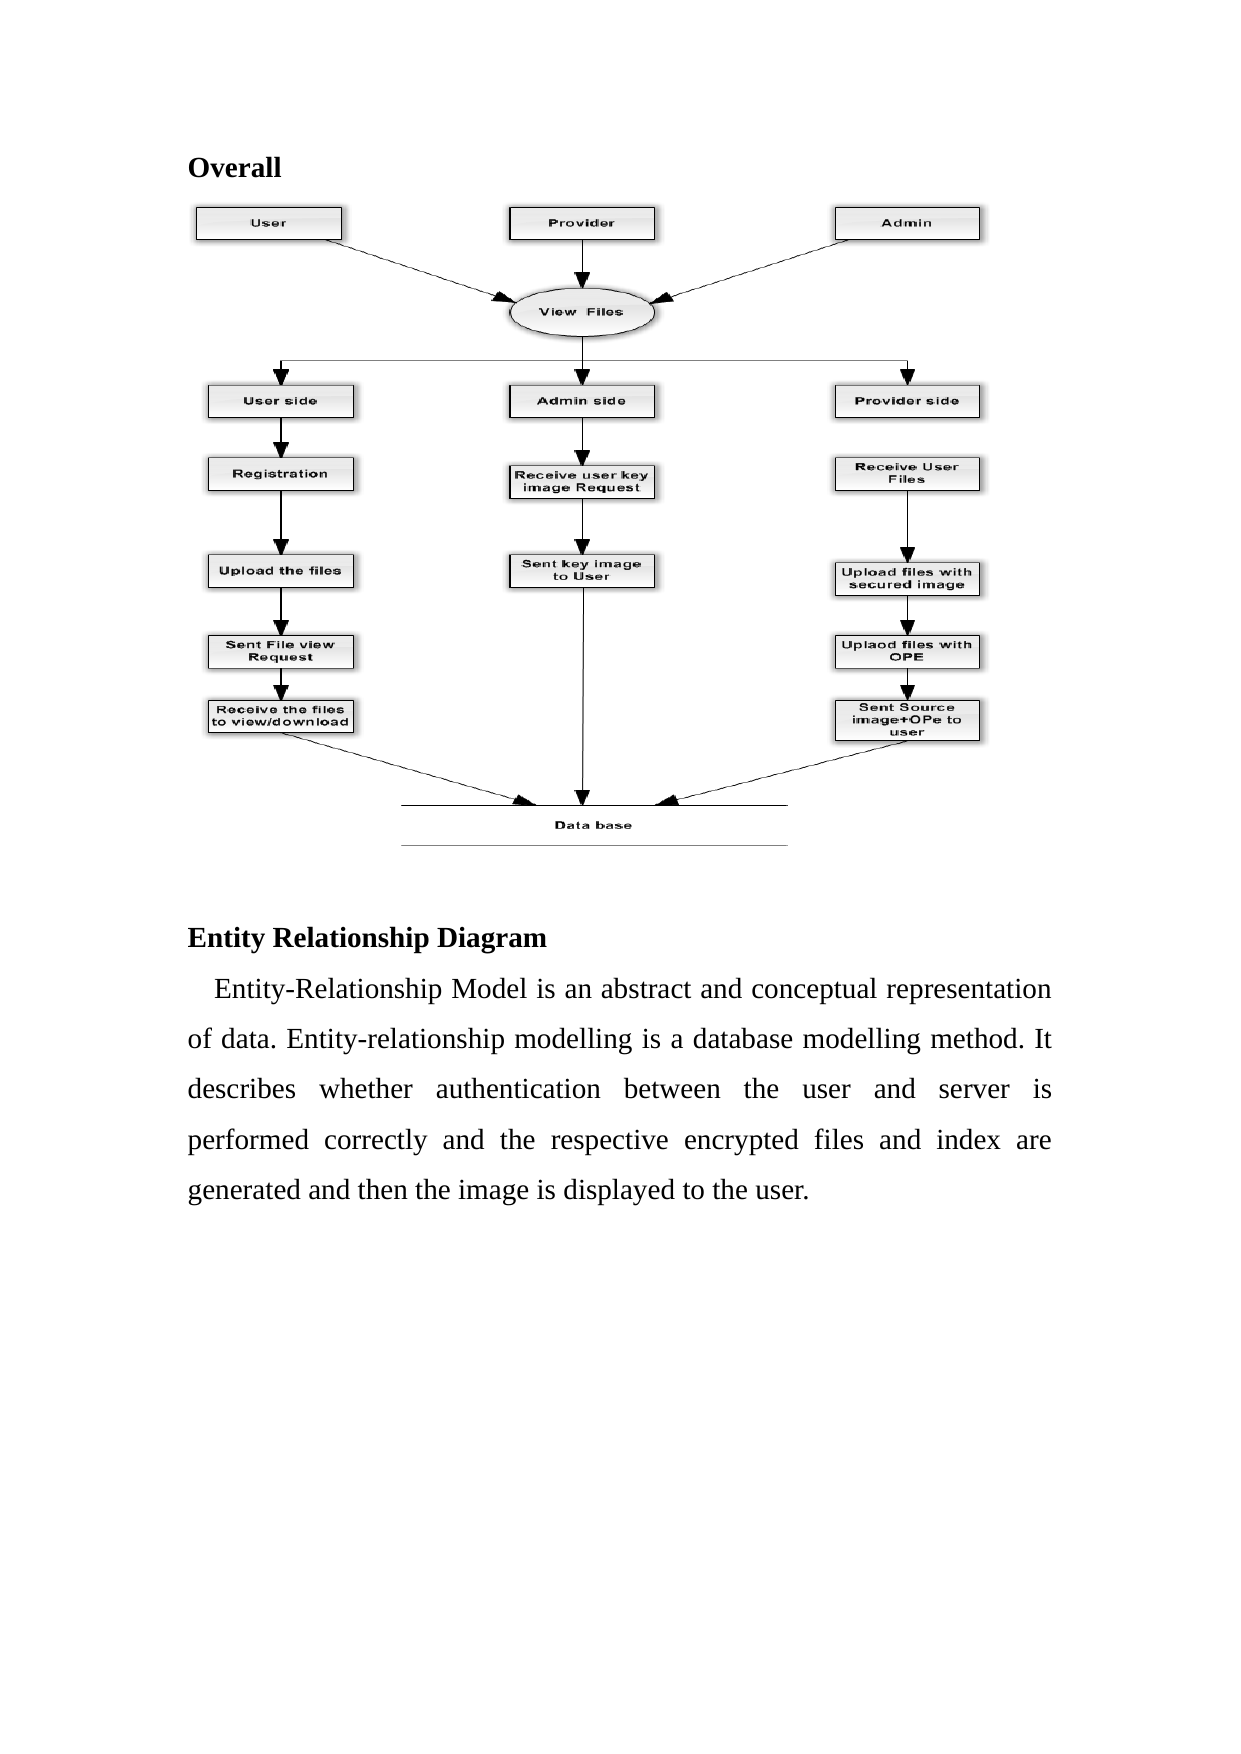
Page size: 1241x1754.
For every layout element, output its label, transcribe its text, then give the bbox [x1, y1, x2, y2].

text Entity Relationship Diagram [187, 921, 1053, 954]
text Overall [187, 150, 1053, 183]
picture [187, 200, 999, 858]
text Entity-Relationship Model is an abstract and conceptual representation of data. Entity-relationship modelling is a database modelling method. It describes whether authentication between the user and server is performed correctly and the respective encrypted files and index are generated and then the image is displayed to the user. [187, 971, 1053, 1206]
